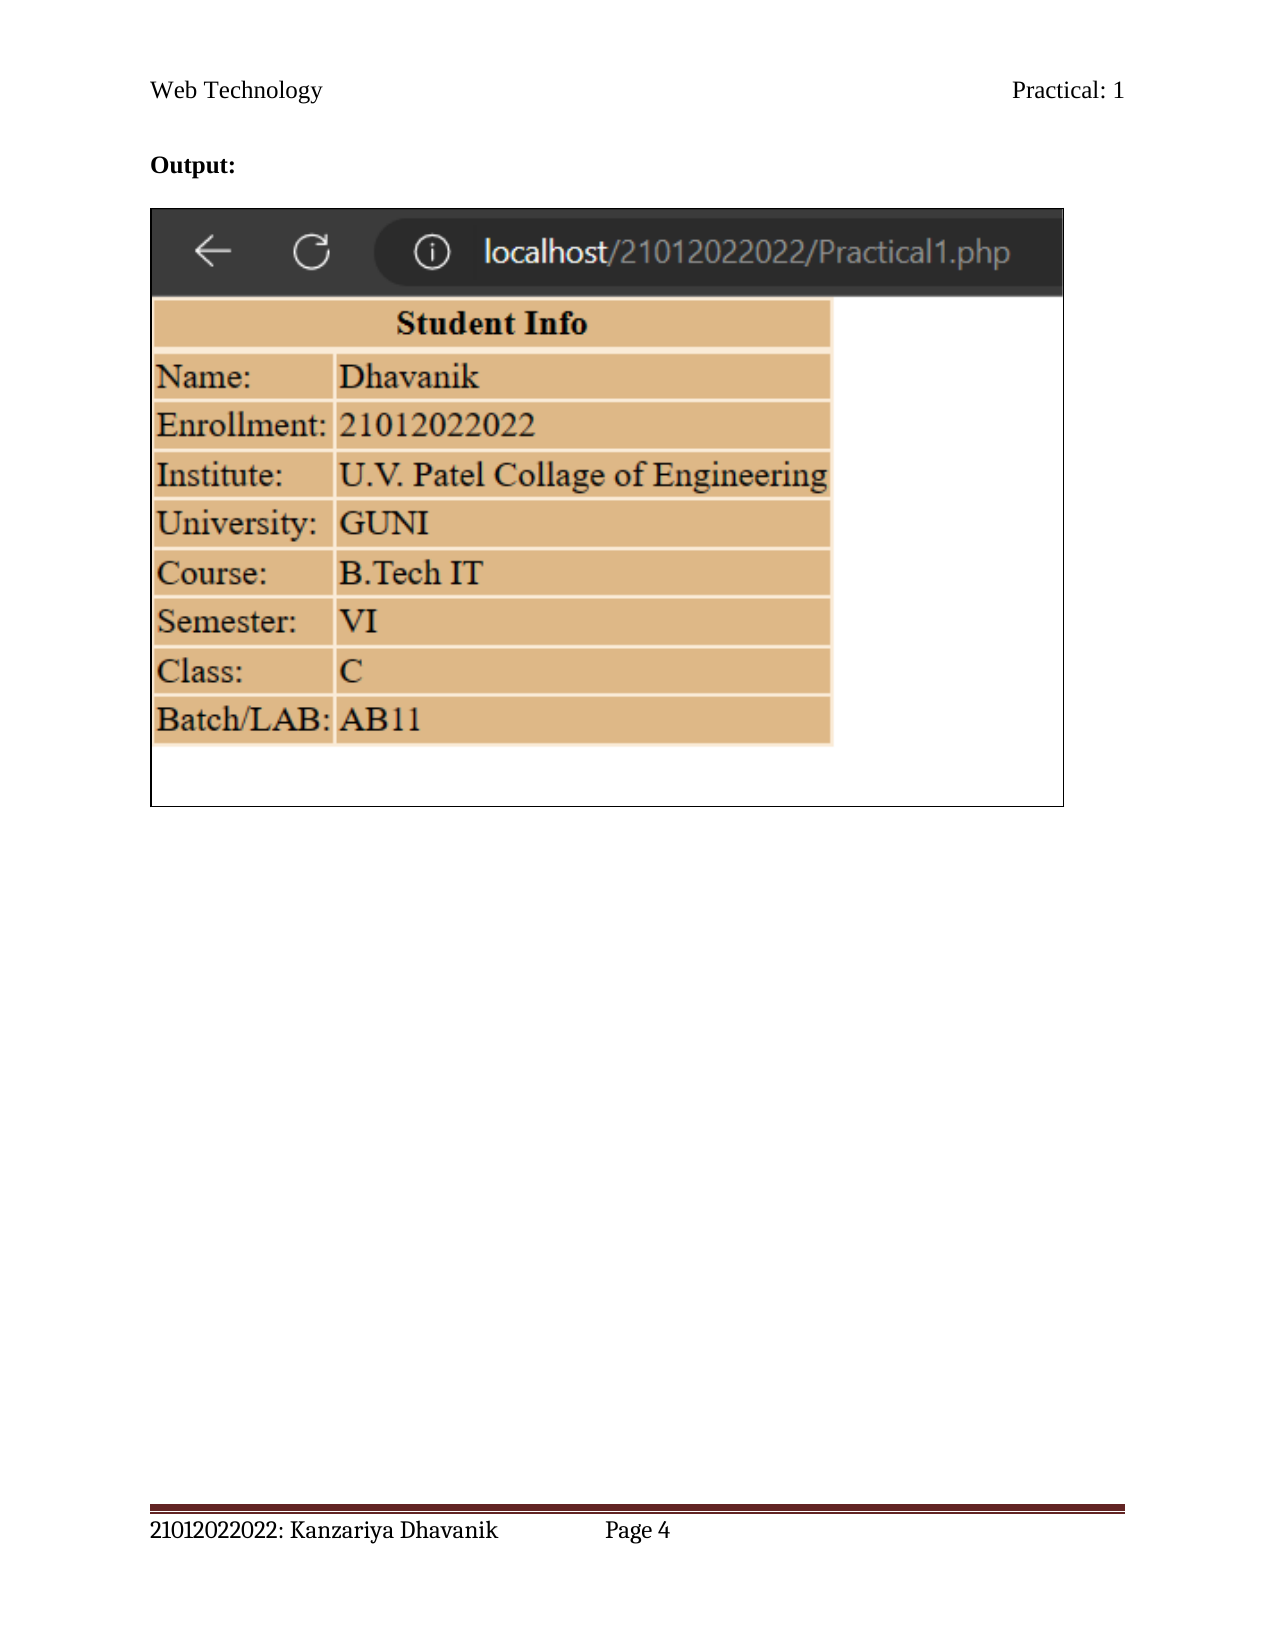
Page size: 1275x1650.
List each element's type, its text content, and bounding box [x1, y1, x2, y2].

text Output: [150, 150, 1125, 179]
picture [152, 209, 1063, 806]
